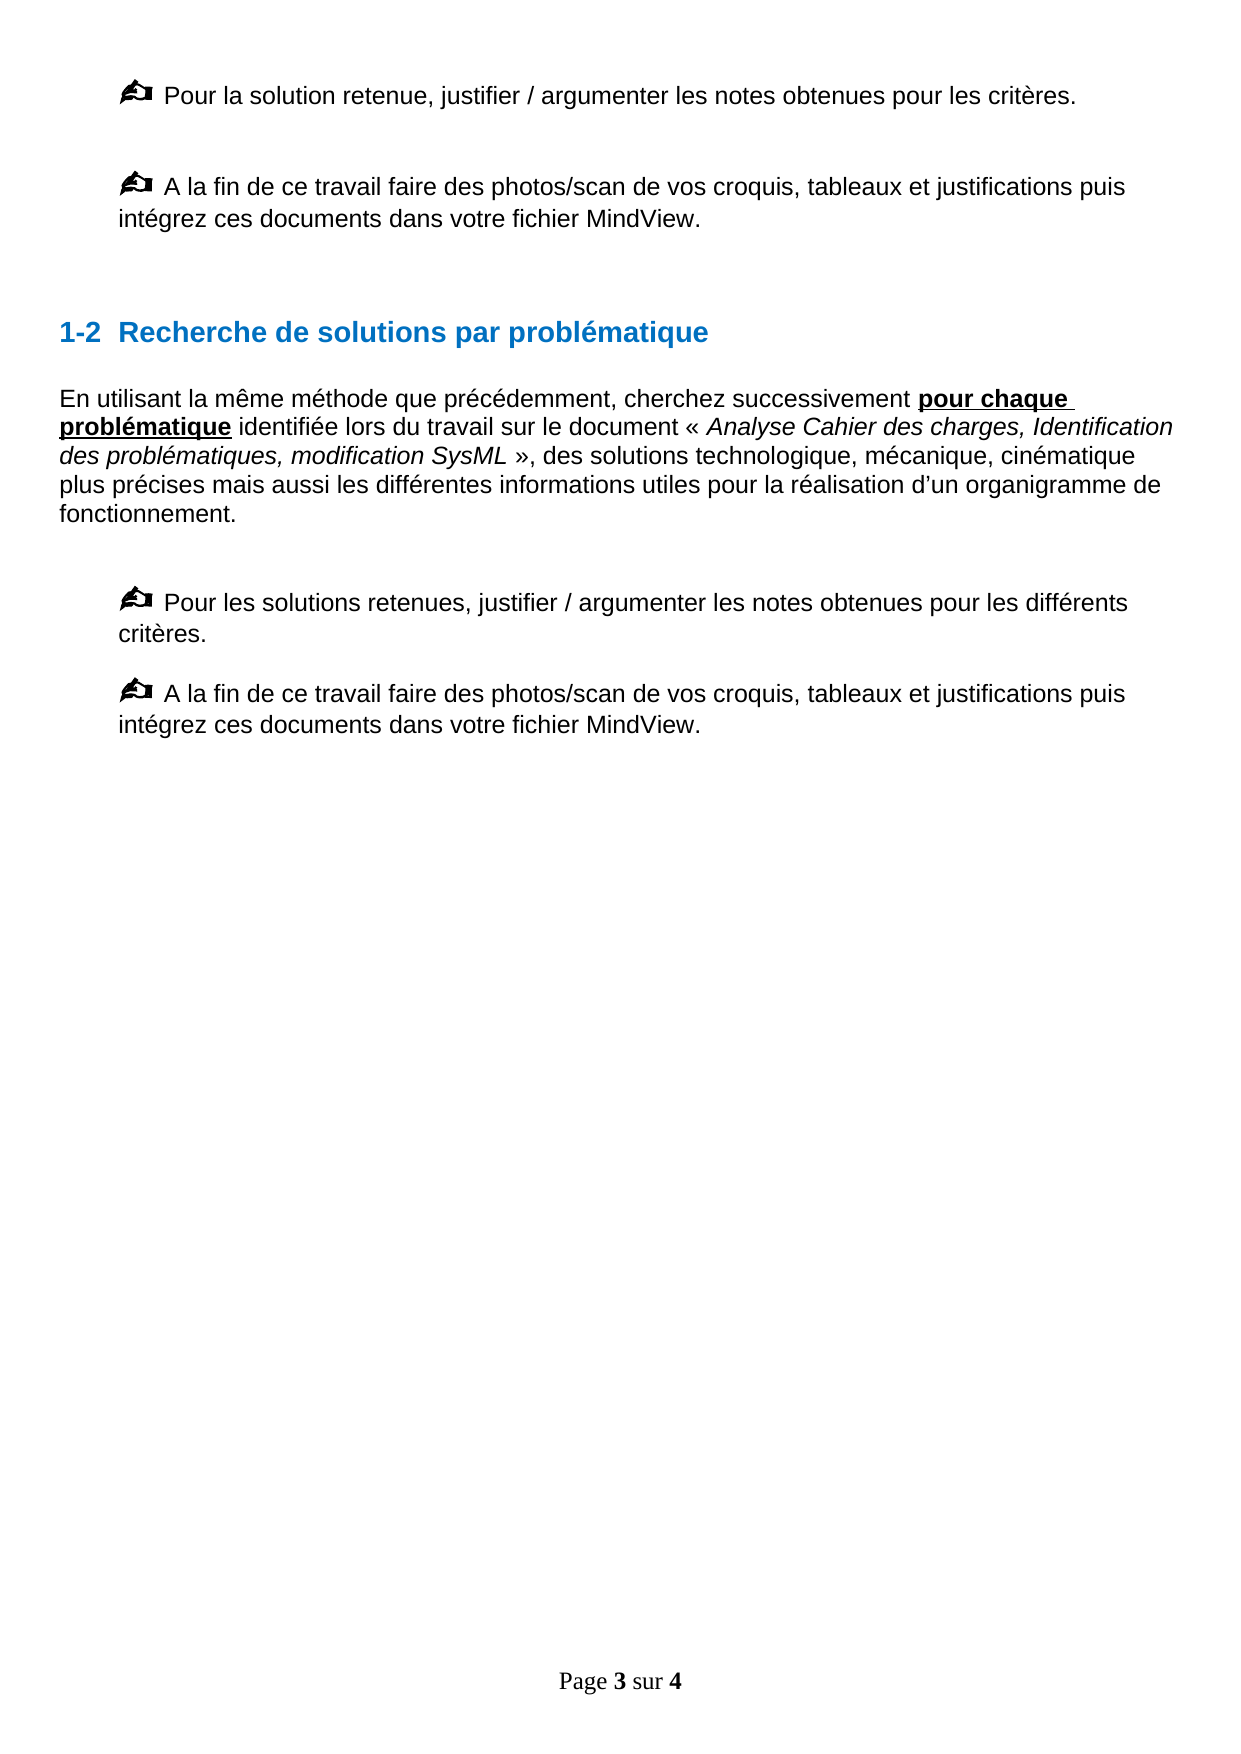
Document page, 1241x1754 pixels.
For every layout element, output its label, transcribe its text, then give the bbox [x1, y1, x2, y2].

text A la fin de ce travail faire des photos/scan de vos croquis, tableaux et justifications puis intégrez ces documents dans votre fichier MindView. [118, 170, 1181, 233]
text Pour la solution retenue, justifier / argumenter les notes obtenues pour les critères. [118, 78, 1181, 112]
text A la fin de ce travail faire des photos/scan de vos croquis, tableaux et justifications puis intégrez ces documents dans votre fichier MindView. [118, 676, 1181, 739]
text Pour les solutions retenues, justifier / argumenter les notes obtenues pour les différents critères. [118, 585, 1181, 648]
subtitle Recherche de solutions par problématique [59, 315, 1181, 349]
text En utilisant la même méthode que précédemment, cherchez successivement pour chaque problématique identifiée lors du travail sur le document « Analyse Cahier des charges, Identification des problématiques, modification SysML », des solutions technologique, mécanique, cinématique plus précises mais aussi les différentes informations utiles pour la réalisation d’un organigramme de fonctionnement. [59, 384, 1181, 527]
